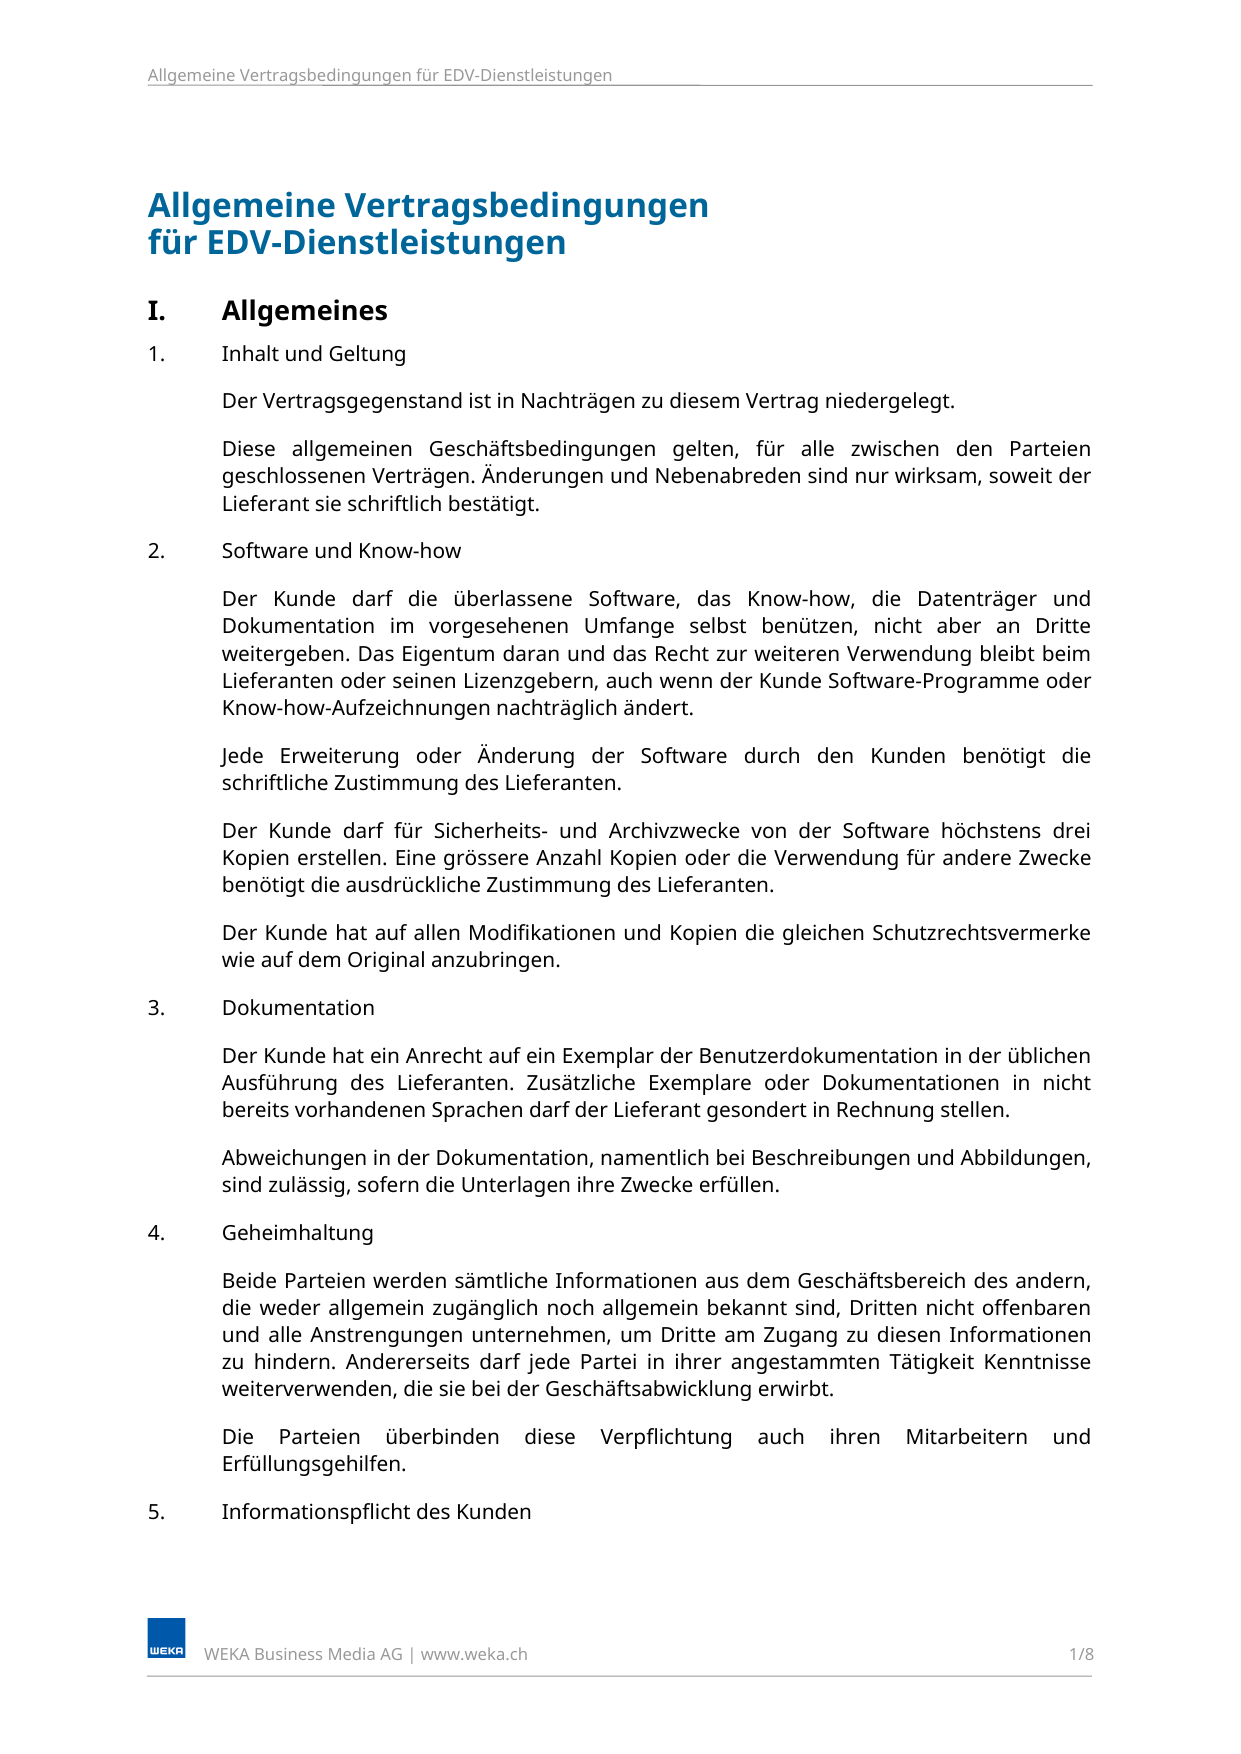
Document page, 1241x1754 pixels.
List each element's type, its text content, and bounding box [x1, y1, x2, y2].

text Abweichungen in der Dokumentation, namentlich bei Beschreibungen und Abbildungen, sind zulässig, sofern die Unterlagen ihre Zwecke erfüllen. [222, 1143, 1092, 1198]
text 3. Dokumentation [148, 993, 1092, 1021]
text Der Vertragsgegenstand ist in Nachträgen zu diesem Vertrag niedergelegt. [148, 387, 1092, 414]
text I. Allgemeines [148, 296, 1092, 327]
text Der Kunde darf die überlassene Software, das Know-how, die Datenträger und Dokumentation im vorgesehenen Umfange selbst benützen, nicht aber an Dritte weitergeben. Das Eigentum daran und das Recht zur weiteren Verwendung bleibt beim Lieferanten oder seinen Lizenzgebern, auch wenn der Kunde Software-Programme oder Know-how-Aufzeichnungen nachträglich ändert. [222, 585, 1092, 721]
text Jede Erweiterung oder Änderung der Software durch den Kunden benötigt die schriftliche Zustimmung des Lieferanten. [222, 741, 1092, 796]
text Der Kunde darf für Sicherheits- und Archivzwecke von der Software höchstens drei Kopien erstellen. Eine grössere Anzahl Kopien oder die Verwendung für andere Zwecke benötigt die ausdrückliche Zustimmung des Lieferanten. [222, 816, 1092, 898]
text Diese allgemeinen Geschäftsbedingungen gelten, für alle zwischen den Parteien geschlossenen Verträgen. Änderungen und Nebenabreden sind nur wirksam, soweit der Lieferant sie schriftlich bestätigt. [222, 435, 1092, 516]
text 1. Inhalt und Geltung [148, 339, 1092, 366]
text Allgemeine Vertragsbedingungen für EDV-Dienstleistungen [148, 187, 1092, 262]
text Der Kunde hat auf allen Modifikationen und Kopien die gleichen Schutzrechtsvermerke wie auf dem Original anzubringen. [222, 918, 1092, 973]
text Der Kunde hat ein Anrecht auf ein Exemplar der Benutzerdokumentation in der üblichen Ausführung des Lieferanten. Zusätzliche Exemplare oder Dokumentationen in nicht bereits vorhandenen Sprachen darf der Lieferant gesondert in Rechnung stellen. [222, 1041, 1092, 1123]
text 4. Geheimhaltung [148, 1218, 1092, 1246]
text Beide Parteien werden sämtliche Informationen aus dem Geschäftsbereich des andern, die weder allgemein zugänglich noch allgemein bekannt sind, Dritten nicht offenbaren und alle Anstrengungen unternehmen, um Dritte am Zugang zu diesen Informationen zu hindern. Andererseits darf jede Partei in ihrer angestammten Tätigkeit Kenntnisse weiterverwenden, die sie bei der Geschäftsabwicklung erwirbt. [222, 1266, 1092, 1402]
text 5. Informationspflicht des Kunden [148, 1498, 1092, 1525]
text Die Parteien überbinden diese Verpflichtung auch ihren Mitarbeitern und Erfüllungsgehilfen. [222, 1423, 1092, 1477]
picture [147, 1618, 186, 1658]
text 2. Software und Know-how [148, 537, 1092, 564]
